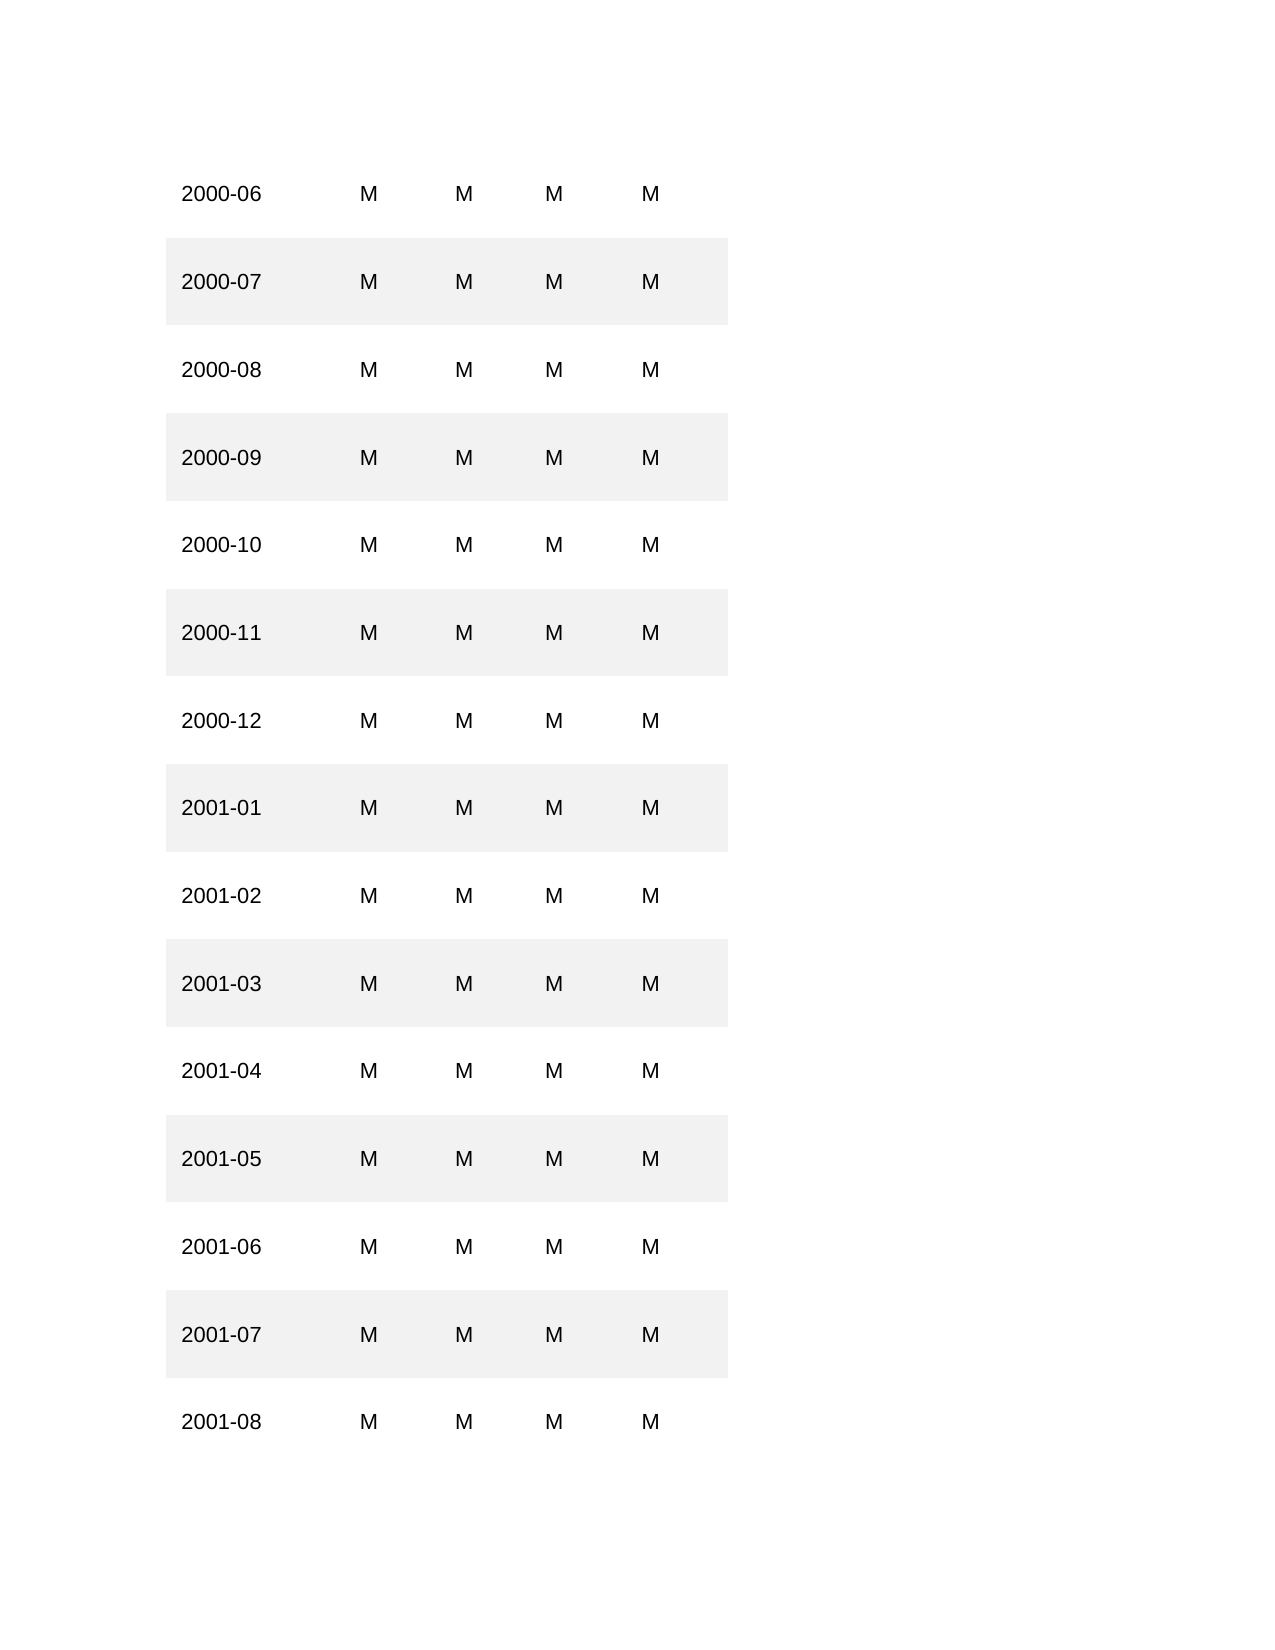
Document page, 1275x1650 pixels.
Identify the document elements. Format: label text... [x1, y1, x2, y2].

table_cell 2001-07 [166, 1290, 344, 1378]
table_cell M [626, 413, 728, 501]
table_cell 2000-08 [166, 325, 344, 413]
table_cell M [439, 676, 529, 764]
table_cell M [626, 1027, 728, 1115]
table_cell 2000-06 [166, 150, 344, 238]
table_cell M [626, 238, 728, 325]
table_cell M [529, 676, 626, 764]
table_cell M [626, 325, 728, 413]
table_cell M [626, 1203, 728, 1290]
table_cell M [529, 150, 626, 238]
table_cell 2000-07 [166, 238, 344, 325]
table_cell M [626, 1290, 728, 1378]
table_cell M [344, 939, 439, 1027]
table_cell 2000-12 [166, 676, 344, 764]
table_cell M [626, 150, 728, 238]
table_cell 2000-11 [166, 589, 344, 676]
table_cell M [626, 589, 728, 676]
table_cell M [529, 939, 626, 1027]
table_cell M [626, 501, 728, 588]
table_cell M [439, 150, 529, 238]
table_cell M [529, 764, 626, 852]
table_cell M [439, 1203, 529, 1290]
table_cell M [439, 238, 529, 325]
table_cell M [529, 1378, 626, 1466]
table_cell M [344, 1378, 439, 1466]
table_cell M [344, 1203, 439, 1290]
table_cell 2001-06 [166, 1203, 344, 1290]
table_cell M [344, 325, 439, 413]
table_cell 2001-05 [166, 1115, 344, 1202]
table_cell M [626, 939, 728, 1027]
table_cell M [626, 1115, 728, 1202]
table_cell 2001-02 [166, 852, 344, 939]
table_cell M [439, 1027, 529, 1115]
table_cell M [626, 764, 728, 852]
table_cell M [344, 1290, 439, 1378]
table_cell 2001-03 [166, 939, 344, 1027]
table_cell M [344, 764, 439, 852]
table_cell M [344, 1027, 439, 1115]
table_cell M [529, 413, 626, 501]
table_cell M [529, 501, 626, 588]
table_cell M [626, 1378, 728, 1466]
table_cell M [344, 589, 439, 676]
table_cell 2001-04 [166, 1027, 344, 1115]
table_cell 2001-08 [166, 1378, 344, 1466]
table_cell M [439, 325, 529, 413]
table_cell M [344, 238, 439, 325]
table_cell M [529, 852, 626, 939]
table_cell 2000-09 [166, 413, 344, 501]
table_cell M [344, 501, 439, 588]
table_cell M [529, 325, 626, 413]
table_cell M [439, 1290, 529, 1378]
table_cell M [439, 589, 529, 676]
table_cell M [529, 589, 626, 676]
table_cell M [529, 1203, 626, 1290]
table_cell M [439, 413, 529, 501]
table_cell M [529, 1115, 626, 1202]
table_cell M [529, 1290, 626, 1378]
table_cell M [344, 676, 439, 764]
table_cell M [439, 764, 529, 852]
table_cell M [439, 1115, 529, 1202]
table_cell 2000-10 [166, 501, 344, 588]
table_cell M [439, 1378, 529, 1466]
table_cell M [626, 852, 728, 939]
table_cell M [529, 1027, 626, 1115]
table_cell M [344, 150, 439, 238]
table_cell M [344, 1115, 439, 1202]
table_cell M [529, 238, 626, 325]
table_cell M [439, 852, 529, 939]
table_cell M [344, 852, 439, 939]
table_cell M [626, 676, 728, 764]
table_cell M [344, 413, 439, 501]
table_cell M [439, 501, 529, 588]
table_cell 2001-01 [166, 764, 344, 852]
table_cell M [439, 939, 529, 1027]
